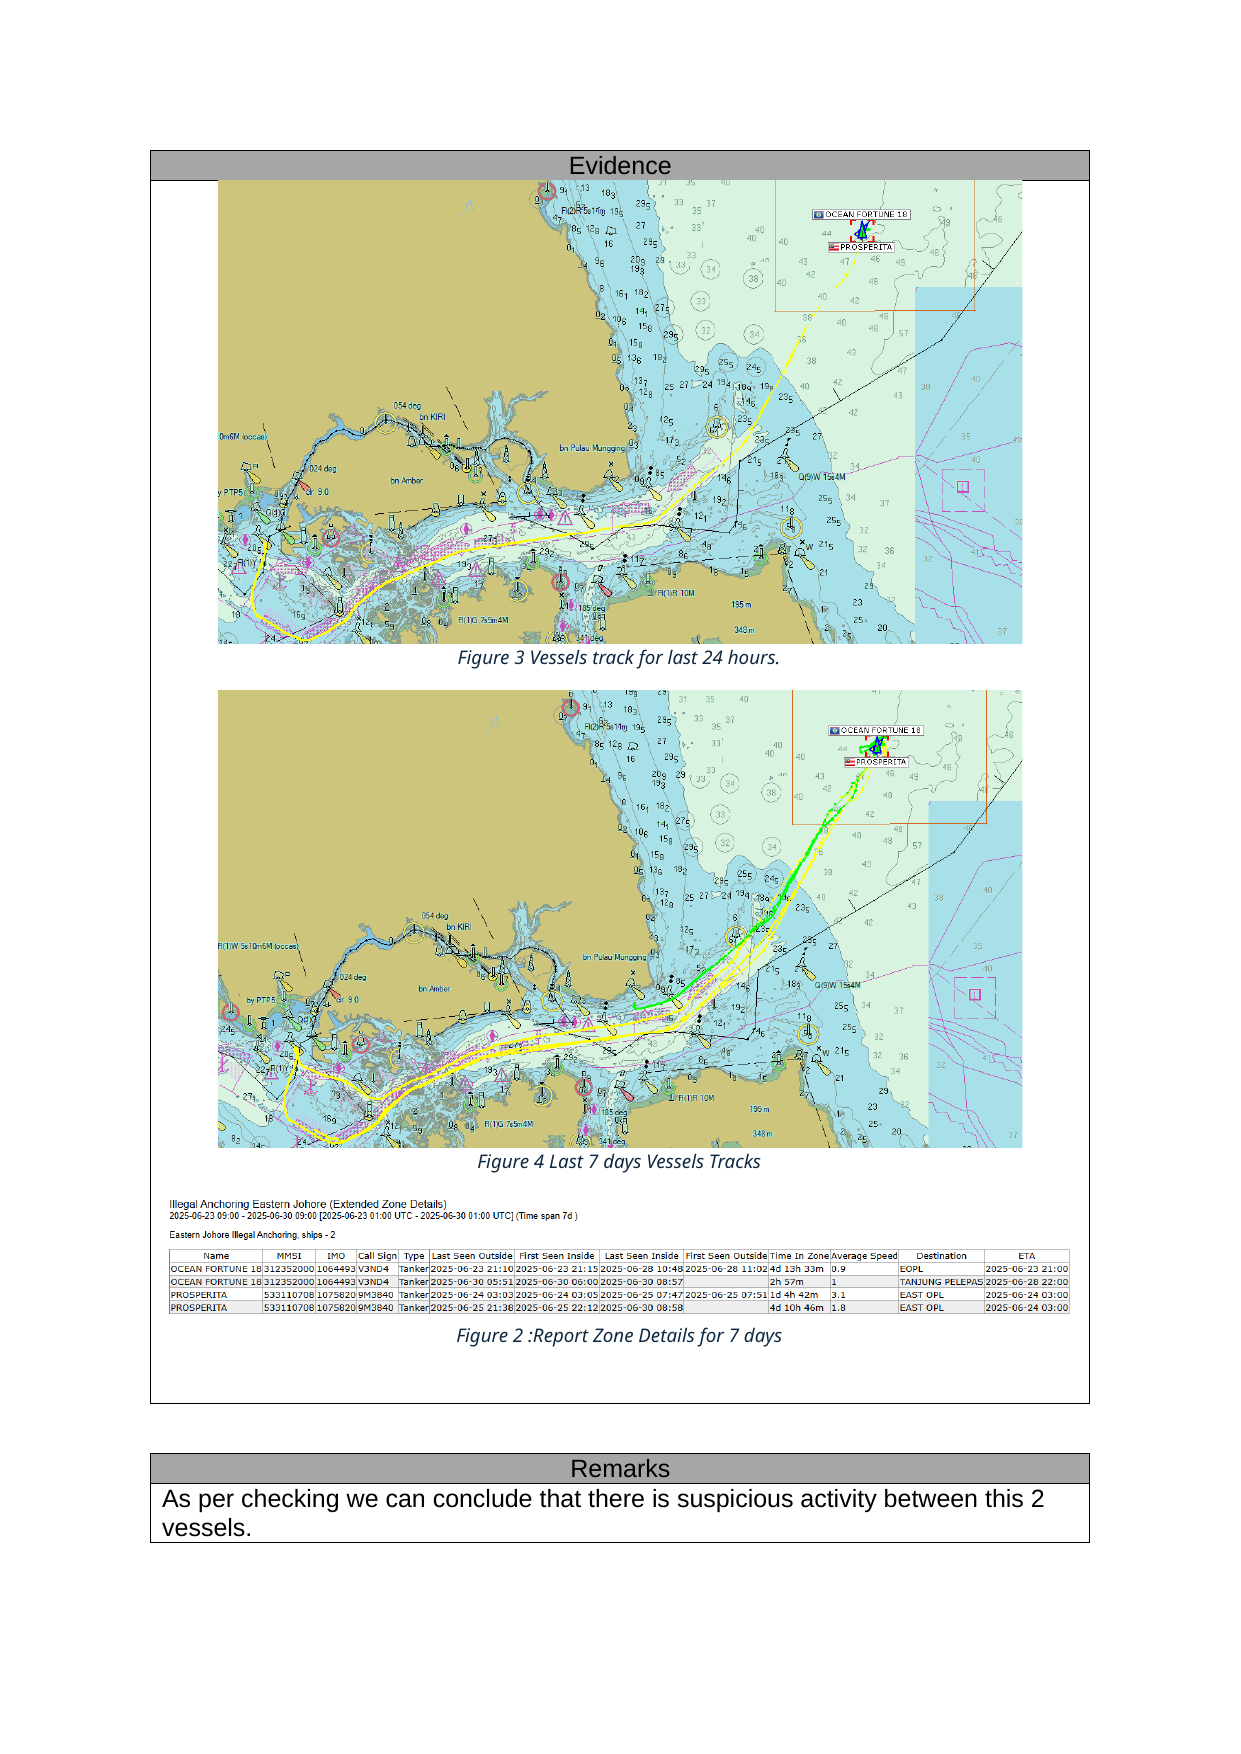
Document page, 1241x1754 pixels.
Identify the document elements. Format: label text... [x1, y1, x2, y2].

table_header Remarks [151, 1454, 1089, 1483]
picture [217, 180, 1023, 644]
picture [217, 690, 1023, 1148]
table_header Evidence [151, 151, 1089, 180]
table_cell As per checking we can conclude that there is suspicious activity between this 2 vessels. [151, 1484, 1089, 1542]
table_cell Figure 3 Vessels track for last 24 hours. Figure 4 Last 7 days Vessels Tracks Figure :Report Zone Details for 7 days [151, 181, 1089, 1402]
picture [164, 1194, 1076, 1322]
